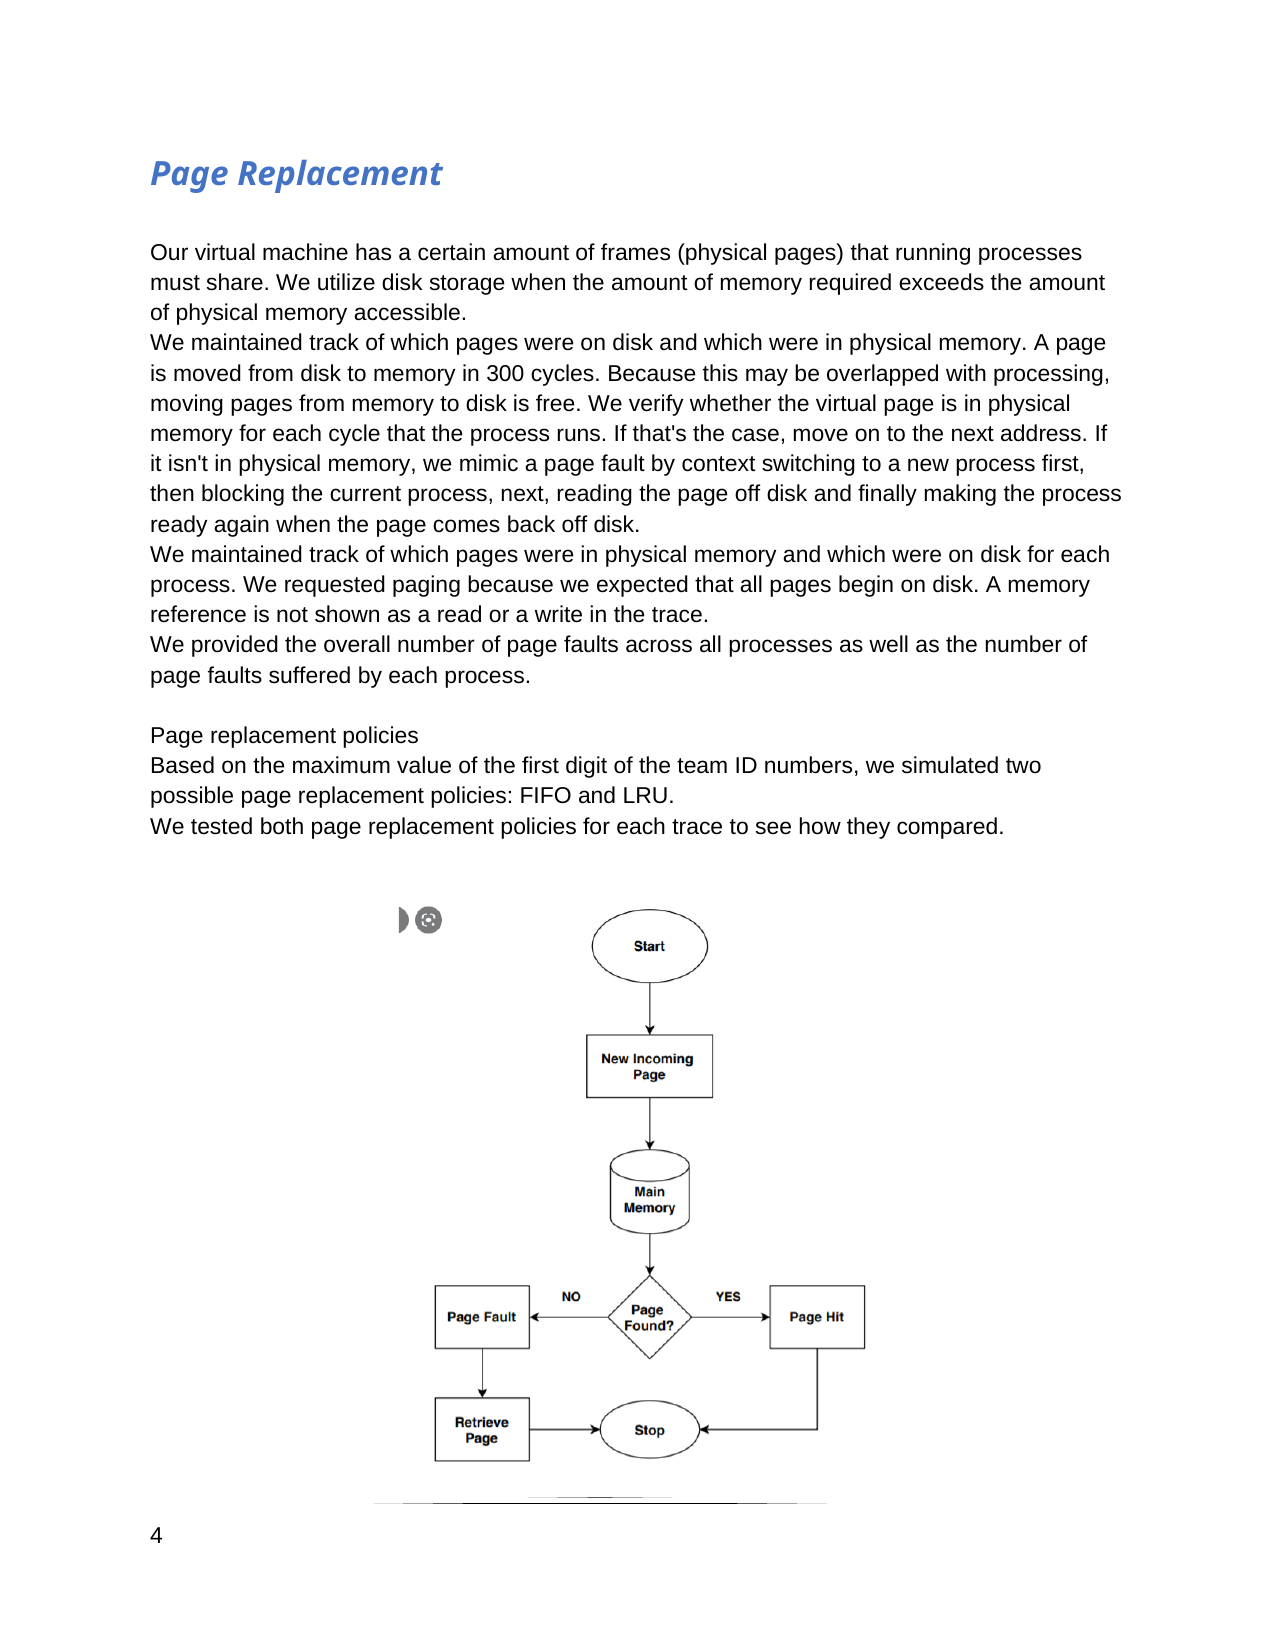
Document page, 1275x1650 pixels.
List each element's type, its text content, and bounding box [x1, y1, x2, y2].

text Page replacement policies [150, 722, 1125, 748]
text We tested both page replacement policies for each trace to see how they compared. [150, 813, 1125, 839]
text We maintained track of which pages were in physical memory and which were on disk for each process. We requested paging because we expected that all pages begin on disk. A memory reference is not shown as a read or a write in the trace. [150, 541, 1125, 627]
picture [398, 903, 877, 1469]
text We provided the overall number of page faults across all processes as well as the number of page faults suffered by each process. [150, 631, 1125, 688]
subtitle Page Replacement [150, 150, 1125, 195]
text Our virtual machine has a certain amount of frames (physical pages) that running processes must share. We utilize disk storage when the amount of memory required exceeds the amount of physical memory accessible. [150, 239, 1125, 325]
text Based on the maximum value of the first digit of the team ID numbers, we simulated two possible page replacement policies: FIFO and LRU. [150, 752, 1125, 809]
text We maintained track of which pages were on disk and which were in physical memory. A page is moved from disk to memory in 300 cycles. Because this may be overlapped with processing, moving pages from memory to disk is free. We verify whether the virtual page is in physical memory for each cycle that the process runs. If that's the case, move on to the next address. If it isn't in physical memory, we mimic a page fault by context switching to a new process first, then blocking the current process, next, reading the page off disk and finally making the process ready again when the page comes back off disk. [150, 329, 1125, 537]
